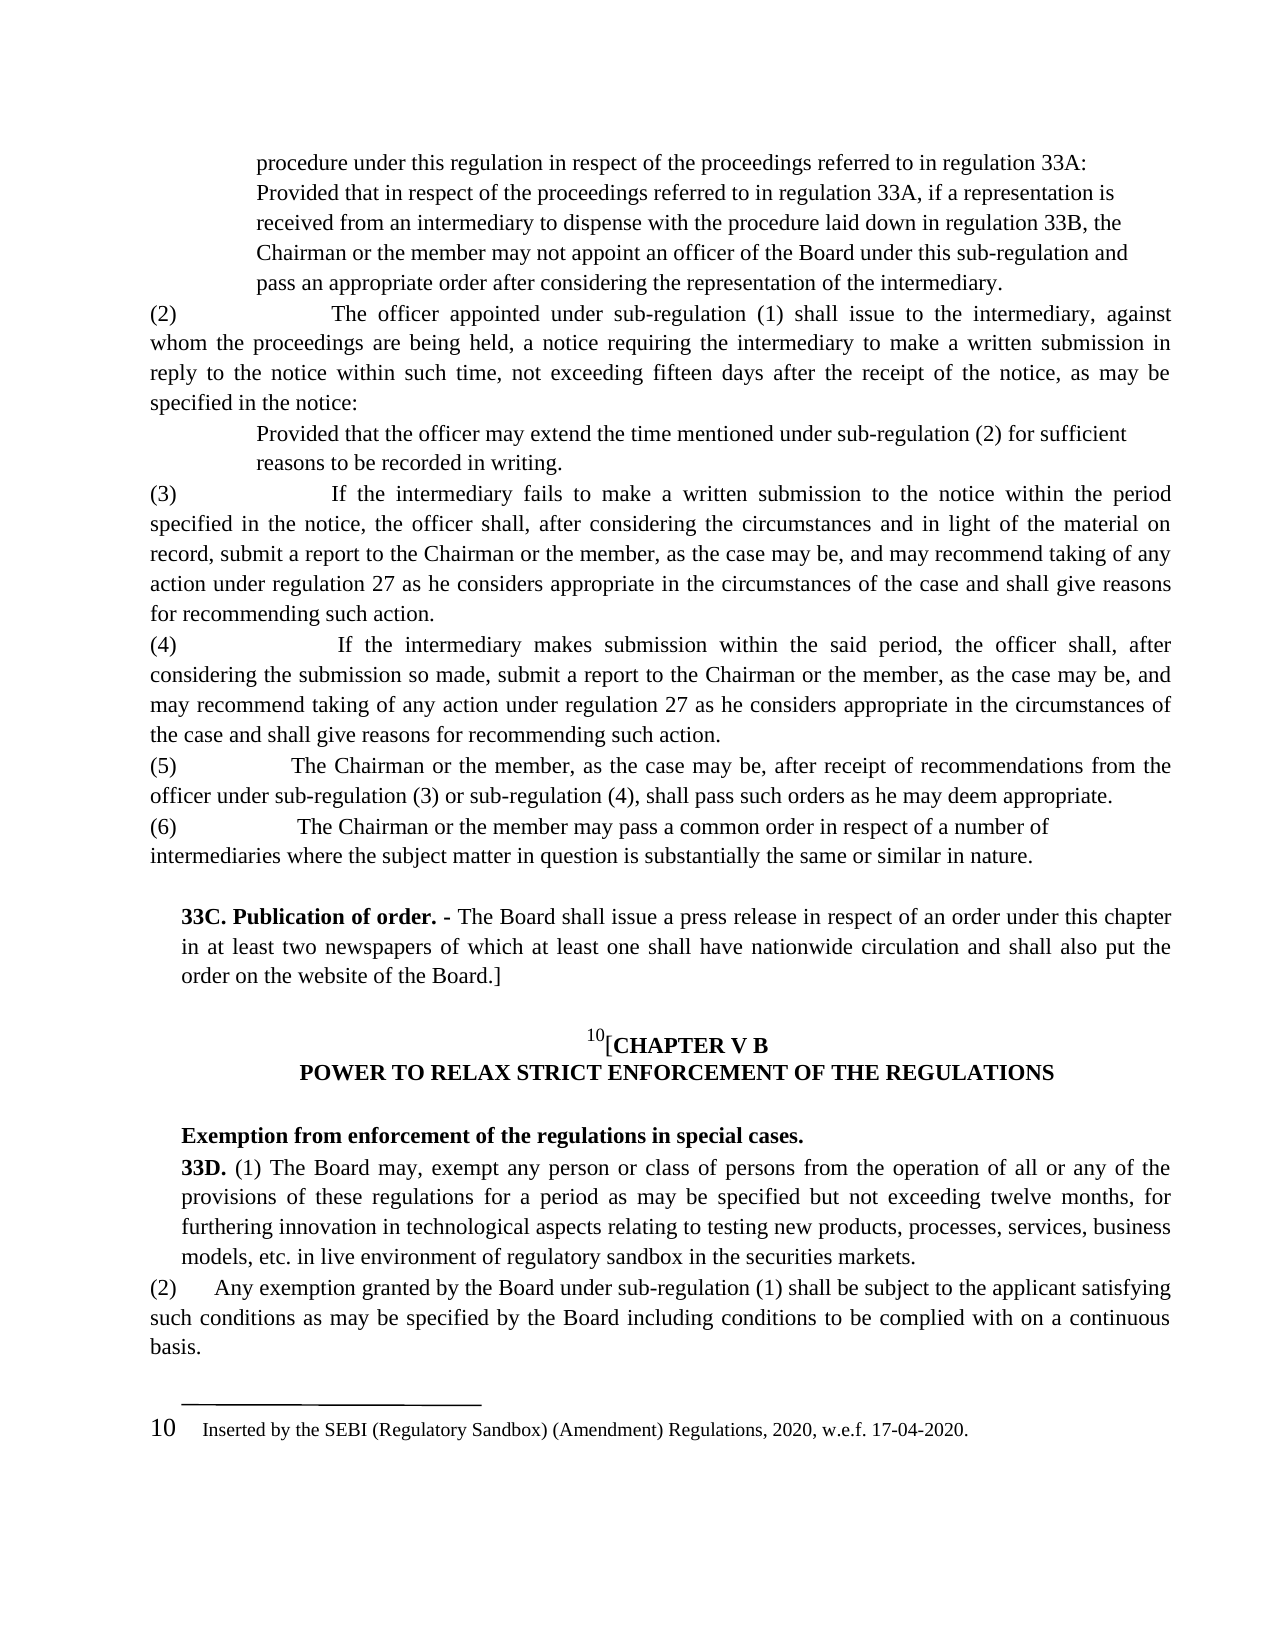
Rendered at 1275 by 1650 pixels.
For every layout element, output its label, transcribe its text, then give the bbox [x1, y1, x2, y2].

text Provided that the officer may extend the time mentioned under sub-regulation (2) for sufficient reasons to be recorded in writing. [256, 421, 1173, 476]
text Exemption from enforcement of the regulations in special cases. [181, 1122, 1173, 1148]
list The Chairman or the member, as the case may be, after receipt of recommendations from the officer under sub-regulation (3) or sub-regulation (4), shall pass such orders as he may deem appropriate. [150, 752, 1173, 808]
text POWER TO RELAX STRICT ENFORCEMENT OF THE REGULATIONS [150, 1061, 1204, 1085]
list The officer appointed under sub-regulation (1) shall issue to the intermediary, against whom the proceedings are being held, a notice requiring the intermediary to make a written submission in reply to the notice within such time, not exceeding fifteen days after the receipt of the notice, as may be specified in the notice: [150, 300, 1173, 415]
list Any exemption granted by the Board under sub-regulation (1) shall be subject to the applicant satisfying such conditions as may be specified by the Board including conditions to be complied with on a continuous basis. [150, 1274, 1173, 1359]
text 33D. (1) The Board may, exempt any person or class of persons from the operation of all or any of the provisions of these regulations for a period as may be specified but not exceeding twelve months, for furthering innovation in technological aspects relating to testing new products, processes, services, business models, etc. in live environment of regulatory sandbox in the securities markets. [181, 1154, 1173, 1269]
list If the intermediary makes submission within the said period, the officer shall, after considering the submission so made, submit a report to the Chairman or the member, as the case may be, and may recommend taking of any action under regulation 27 as he considers appropriate in the circumstances of the case and shall give reasons for recommending such action. [150, 632, 1173, 747]
text 33C. Publication of order. - The Board shall issue a press release in respect of an order under this chapter in at least two newspapers of which at least one shall have nationwide circulation and shall also put the order on the website of the Board.] [181, 903, 1173, 989]
list The Chairman or the member may pass a common order in respect of a number of intermediaries where the subject matter in question is substantially the same or similar in nature. [150, 813, 1173, 868]
text 10[CHAPTER V B [150, 1023, 1204, 1061]
list Inserted by the SEBI (Regulatory Sandbox) (Amendment) Regulations, 2020, w.e.f. 17-04-2020. [150, 1412, 1173, 1442]
text procedure under this regulation in respect of the proceedings referred to in regulation 33A: Provided that in respect of the proceedings referred to in regulation 33A, if a representation is received from an intermediary to dispense with the procedure laid down in regulation 33B, the Chairman or the member may not appoint an officer of the Board under this sub-regulation and pass an appropriate order after considering the representation of the intermediary. [256, 149, 1173, 295]
list If the intermediary fails to make a written submission to the notice within the period specified in the notice, the officer shall, after considering the circumstances and in light of the material on record, submit a report to the Chairman or the member, as the case may be, and may recommend taking of any action under regulation 27 as he considers appropriate in the circumstances of the case and shall give reasons for recommending such action. [150, 481, 1173, 627]
